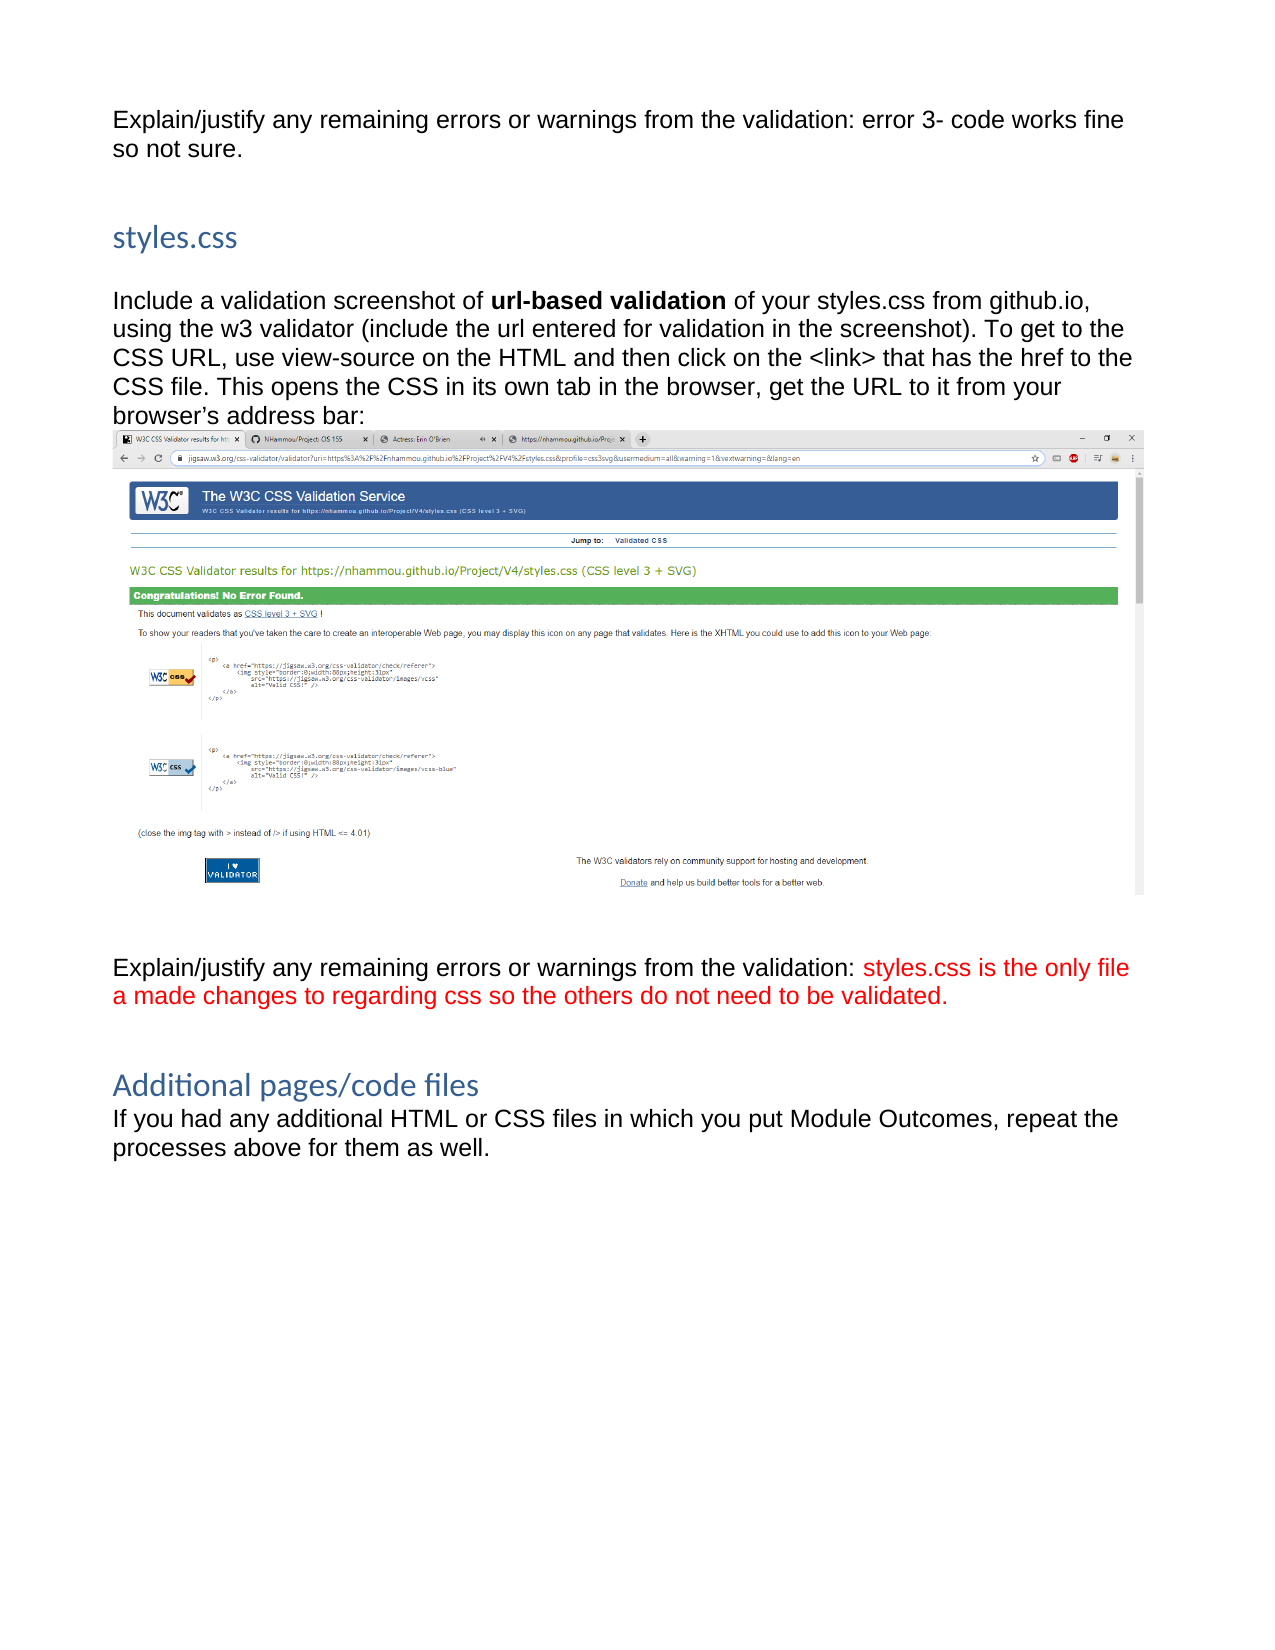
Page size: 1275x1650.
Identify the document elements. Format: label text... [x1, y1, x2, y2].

text If you had any additional HTML or CSS files in which you put Module Outcomes, repeat the processes above for them as well. [112, 1104, 1144, 1162]
text Explain/justify any remaining errors or warnings from the validation: error 3- code works fine so not sure. [112, 105, 1144, 162]
subtitle Additional pages/code files [112, 1064, 1144, 1104]
subtitle styles.css [112, 216, 1144, 257]
picture [112, 430, 1144, 895]
text Include a validation screenshot of url-based validation of your styles.css from github.io, using the w3 validator (include the url entered for validation in the screenshot). To get to the CSS URL, use view-source on the HTML and then click on the <link> that has the href to the CSS file. This opens the CSS in its own tab in the browser, get the URL to it from your browser’s address bar: [112, 286, 1144, 430]
text Explain/justify any remaining errors or warnings from the validation: styles.css is the only file a made changes to regarding css so the others do not need to be validated. [112, 952, 1144, 1010]
